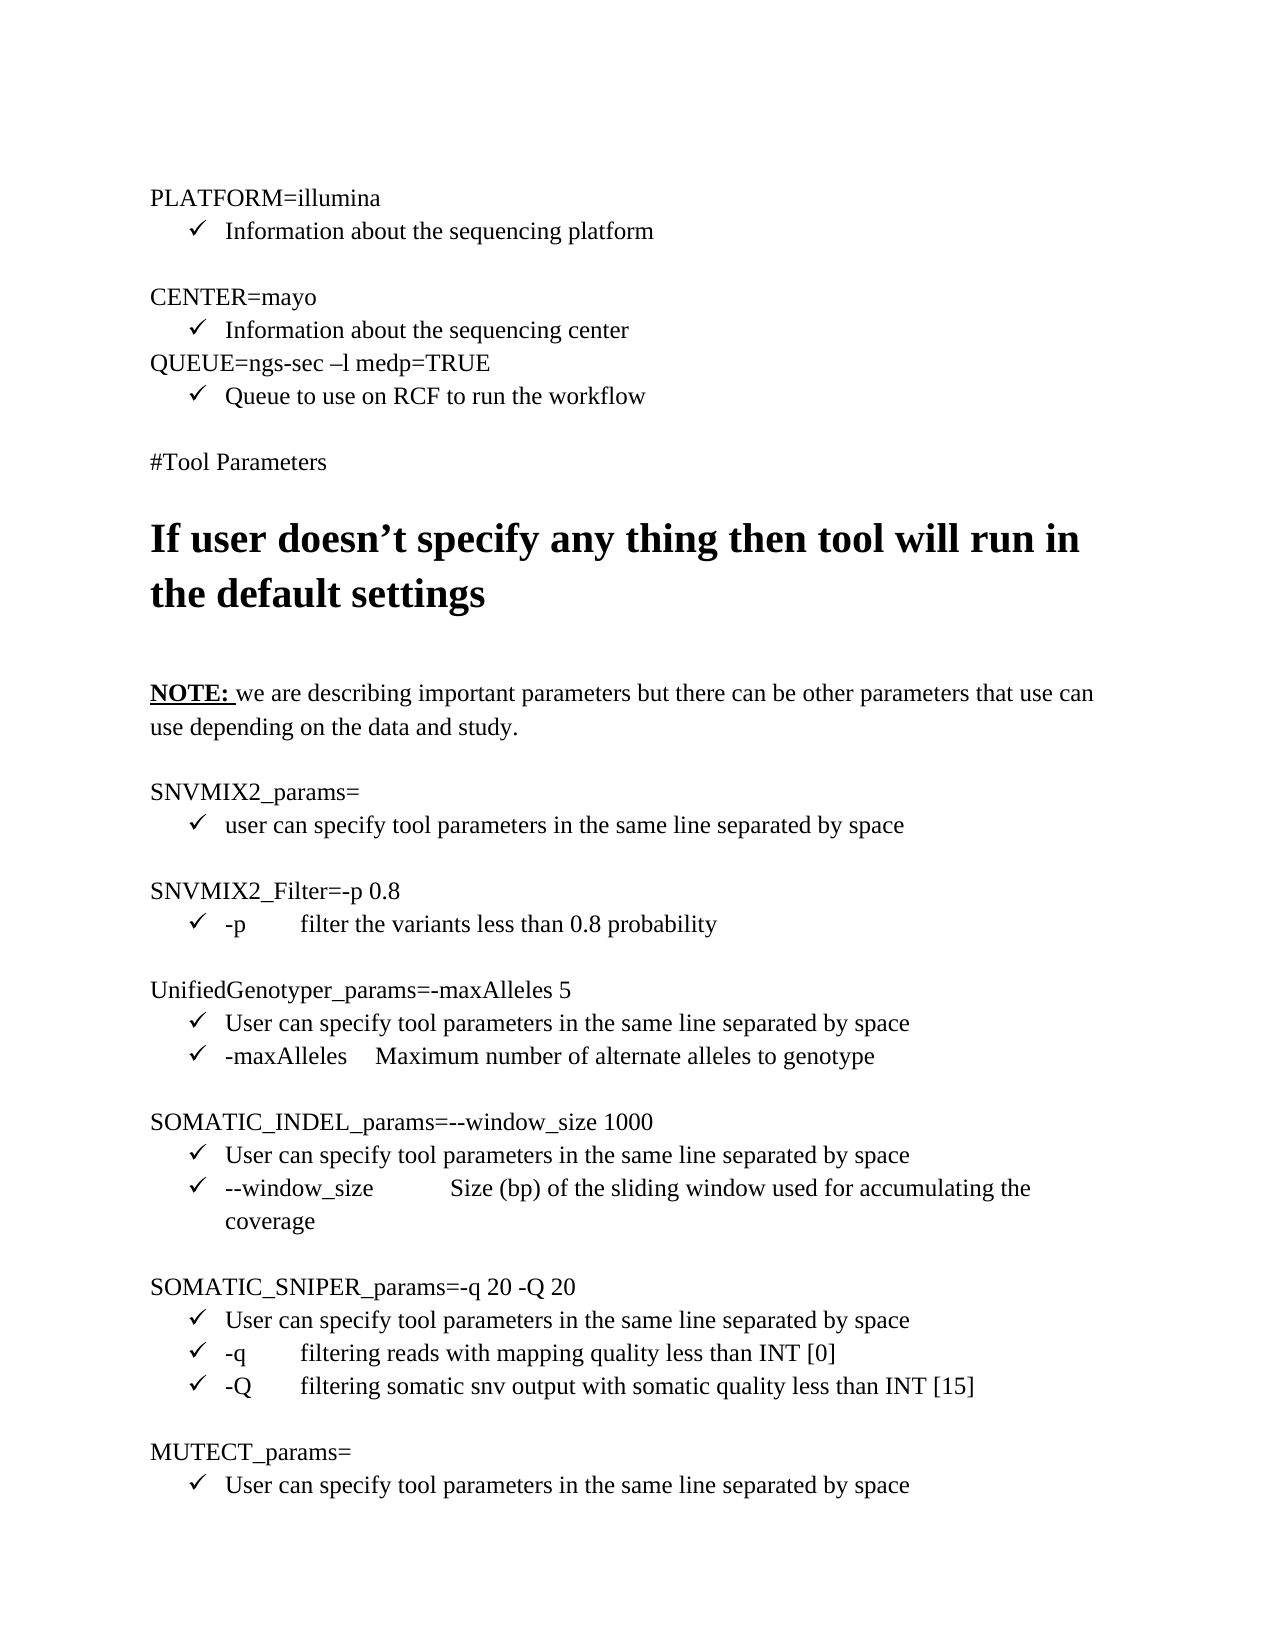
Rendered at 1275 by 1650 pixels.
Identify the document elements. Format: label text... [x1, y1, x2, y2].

text SNVMIX2_params= [150, 777, 1125, 806]
text SNVMIX2_Filter=-p 0.8 [150, 876, 1125, 905]
text SOMATIC_INDEL_params=--window_size 1000 [150, 1107, 1125, 1136]
list Queue to use on RCF to run the workflow [187, 381, 1125, 410]
list --window_size Size (bp) of the sliding window used for accumulating the coverage [187, 1173, 1125, 1235]
text If user doesn’t specify any thing then tool will run in the default settings [150, 513, 1125, 616]
text NOTE: we are describing important parameters but there can be other parameters that use can use depending on the data and study. [150, 678, 1125, 740]
list Information about the sequencing platform [187, 216, 1125, 245]
list -p filter the variants less than 0.8 probability [187, 909, 1125, 938]
text CENTER=mayo [150, 282, 1125, 311]
text MUTECT_params= [150, 1437, 1125, 1466]
list User can specify tool parameters in the same line separated by space [187, 1305, 1125, 1334]
list User can specify tool parameters in the same line separated by space [187, 1140, 1125, 1169]
list -q filtering reads with mapping quality less than INT [0] [187, 1338, 1125, 1367]
list User can specify tool parameters in the same line separated by space [187, 1008, 1125, 1037]
text #Tool Parameters [150, 447, 1125, 476]
text UnifiedGenotyper_params=-maxAlleles 5 [150, 975, 1125, 1004]
list user can specify tool parameters in the same line separated by space [187, 810, 1125, 839]
text PLATFORM=illumina [150, 183, 1125, 212]
list Information about the sequencing center [187, 315, 1125, 344]
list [187, 1470, 1125, 1499]
text SOMATIC_SNIPER_params=-q 20 -Q 20 [150, 1272, 1125, 1301]
list -Q filtering somatic snv output with somatic quality less than INT [15] [187, 1371, 1125, 1400]
text QUEUE=ngs-sec –l medp=TRUE [150, 348, 1125, 377]
list -maxAlleles Maximum number of alternate alleles to genotype [187, 1041, 1125, 1070]
